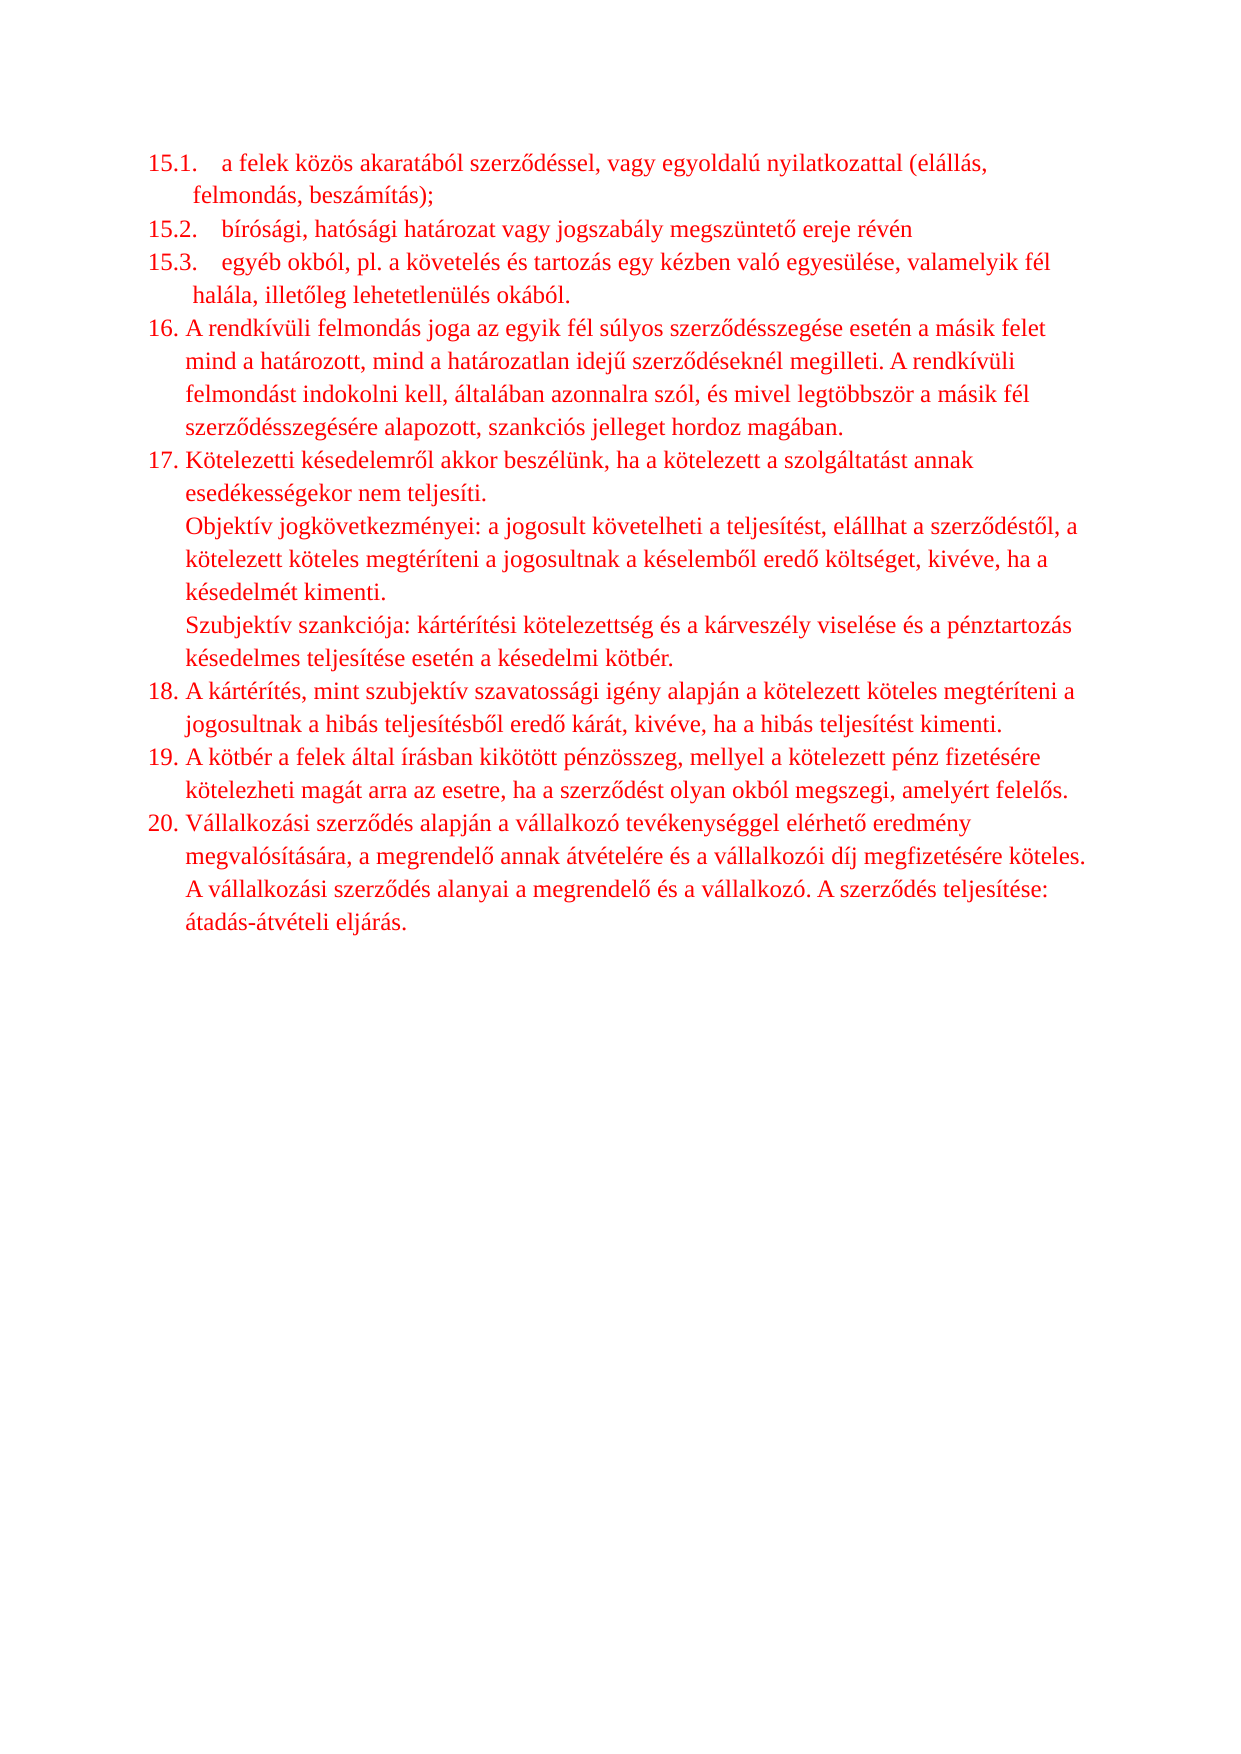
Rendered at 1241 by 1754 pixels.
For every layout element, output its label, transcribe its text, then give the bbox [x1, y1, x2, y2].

list Vállalkozási szerződés alapján a vállalkozó tevékenységgel elérhető eredmény megvalósítására, a megrendelő annak átvételére és a vállalkozói díj megfizetésére köteles. A vállalkozási szerződés alanyai a megrendelő és a vállalkozó. A szerződés teljesítése: átadás-átvételi eljárás. [148, 808, 1093, 936]
list A kötbér a felek által írásban kikötött pénzösszeg, mellyel a kötelezett pénz fizetésére kötelezheti magát arra az esetre, ha a szerződést olyan okból megszegi, amelyért felelős. [148, 742, 1093, 804]
list egyéb okból, pl. a követelés és tartozás egy kézben való egyesülése, valamelyik fél halála, illetőleg lehetetlenülés okából. [148, 247, 1093, 308]
list bírósági, hatósági határozat vagy jogszabály megszüntető ereje révén [148, 214, 1093, 242]
list Szubjektív szankciója: kártérítési kötelezettség és a kárveszély viselése és a pénztartozás késedelmes teljesítése esetén a késedelmi kötbér. [185, 610, 1093, 672]
list a felek közös akaratából szerződéssel, vagy egyoldalú nyilatkozattal (elállás, felmondás, beszámítás); [148, 148, 1093, 209]
list A kártérítés, mint szubjektív szavatossági igény alapján a kötelezett köteles megtéríteni a jogosultnak a hibás teljesítésből eredő kárát, kivéve, ha a hibás teljesítést kimenti. [148, 676, 1093, 738]
list A rendkívüli felmondás joga az egyik fél súlyos szerződésszegése esetén a másik felet mind a határozott, mind a határozatlan idejű szerződéseknél megilleti. A rendkívüli felmondást indokolni kell, általában azonnalra szól, és mivel legtöbbször a másik fél szerződésszegésére alapozott, szankciós jelleget hordoz magában. [148, 313, 1093, 441]
list Objektív jogkövetkezményei: a jogosult követelheti a teljesítést, elállhat a szerződéstől, a kötelezett köteles megtéríteni a jogosultnak a késelemből eredő költséget, kivéve, ha a késedelmét kimenti. [185, 511, 1093, 606]
list Kötelezetti késedelemről akkor beszélünk, ha a kötelezett a szolgáltatást annak esedékességekor nem teljesíti. [148, 445, 1093, 507]
